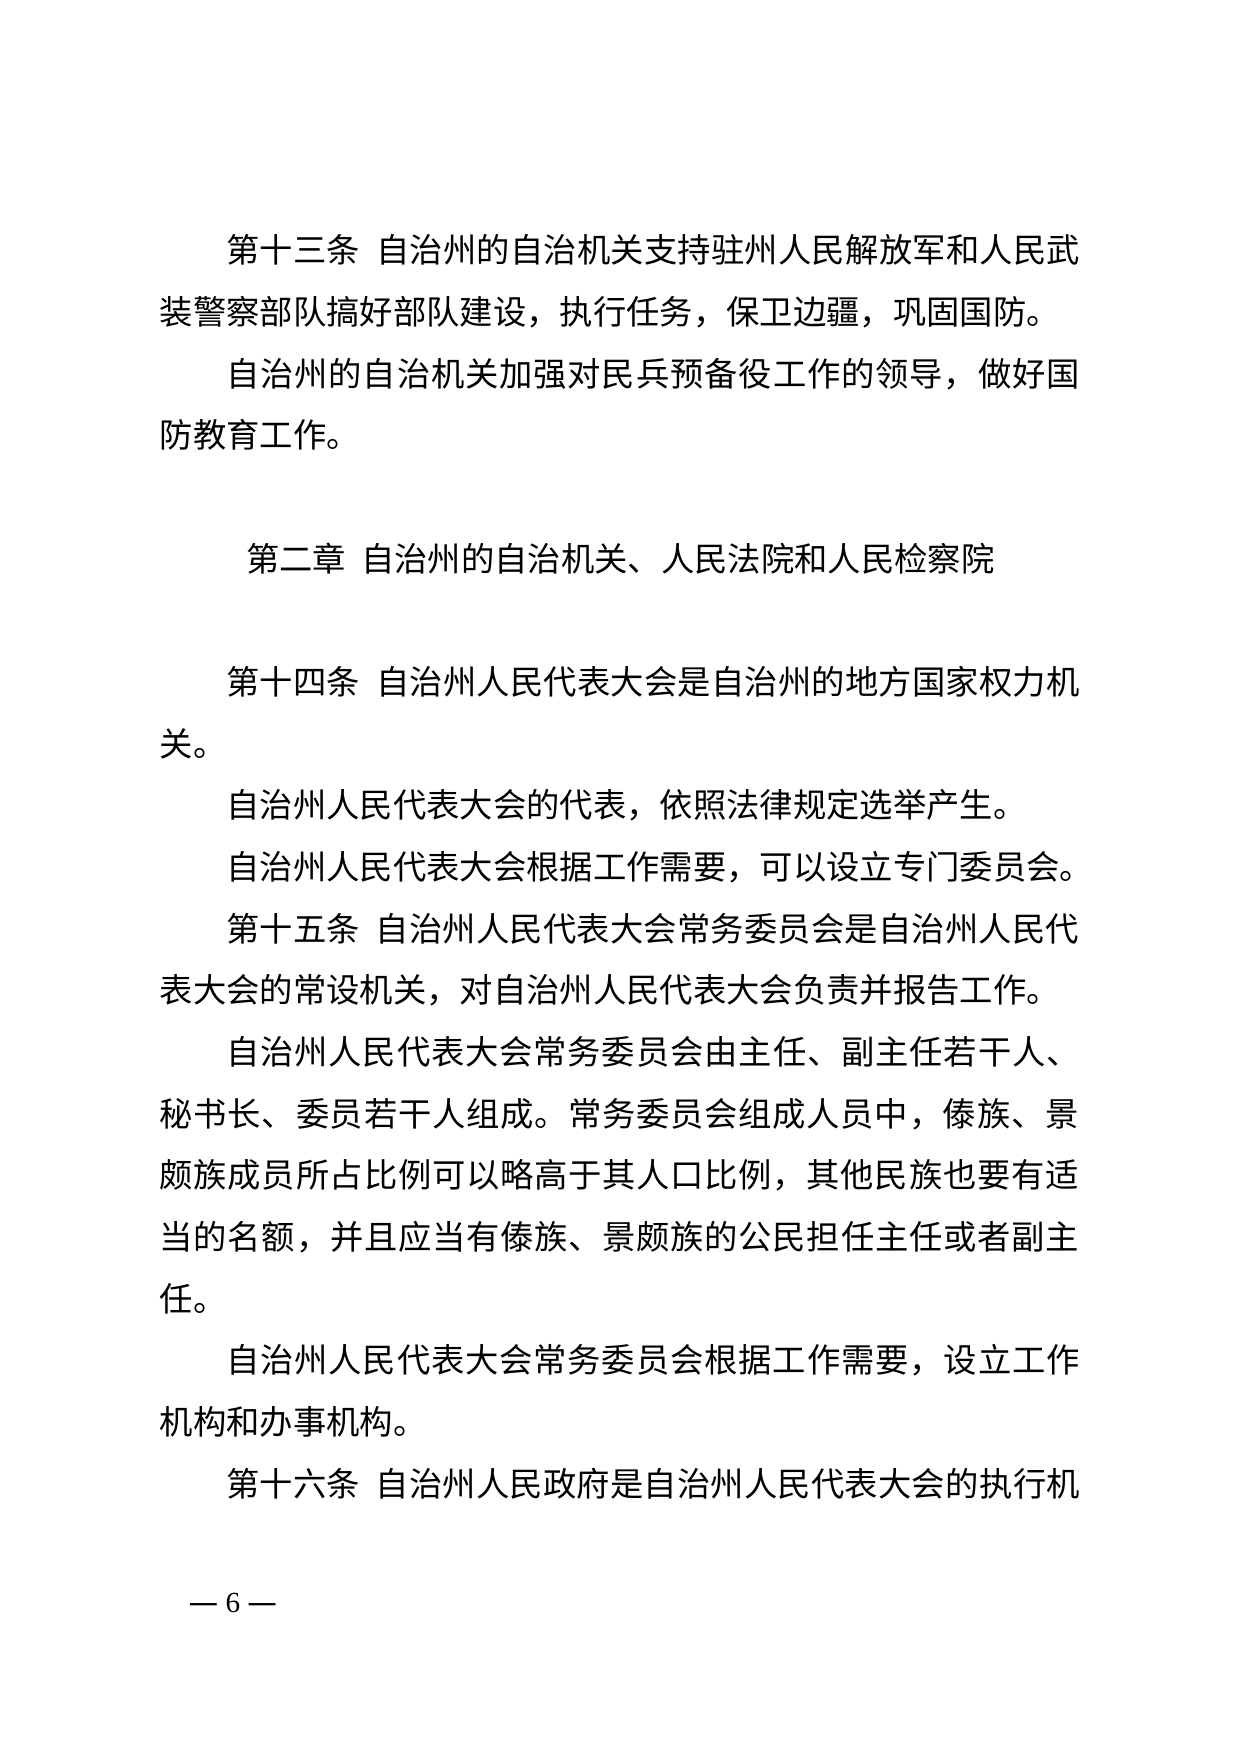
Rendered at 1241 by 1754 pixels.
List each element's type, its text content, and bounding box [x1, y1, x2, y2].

text 自治州的自治机关加强对民兵预备役工作的领导，做好国防教育工作。 [159, 337, 1081, 460]
text 自治州人民代表大会常务委员会由主任、副主任若干人、秘书长、委员若干人组成。常务委员会组成人员中，傣族、景颇族成员所占比例可以略高于其人口比例，其他民族也要有适当的名额，并且应当有傣族、景颇族的公民担任主任或者副主任。 [159, 1015, 1081, 1324]
text 第十五条 自治州人民代表大会常务委员会是自治州人民代表大会的常设机关，对自治州人民代表大会负责并报告工作。 [159, 892, 1081, 1015]
text 第十三条 自治州的自治机关支持驻州人民解放军和人民武装警察部队搞好部队建设，执行任务，保卫边疆，巩固国防。 [159, 214, 1081, 337]
text 自治州人民代表大会的代表，依照法律规定选举产生。 [159, 769, 1081, 830]
text 自治州人民代表大会常务委员会根据工作需要，设立工作机构和办事机构。 [159, 1324, 1081, 1447]
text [159, 1447, 1081, 1509]
text 第二章 自治州的自治机关、人民法院和人民检察院 [159, 522, 1081, 584]
text 第十四条 自治州人民代表大会是自治州的地方国家权力机关。 [159, 645, 1081, 769]
text 自治州人民代表大会根据工作需要，可以设立专门委员会。 [159, 830, 1081, 892]
